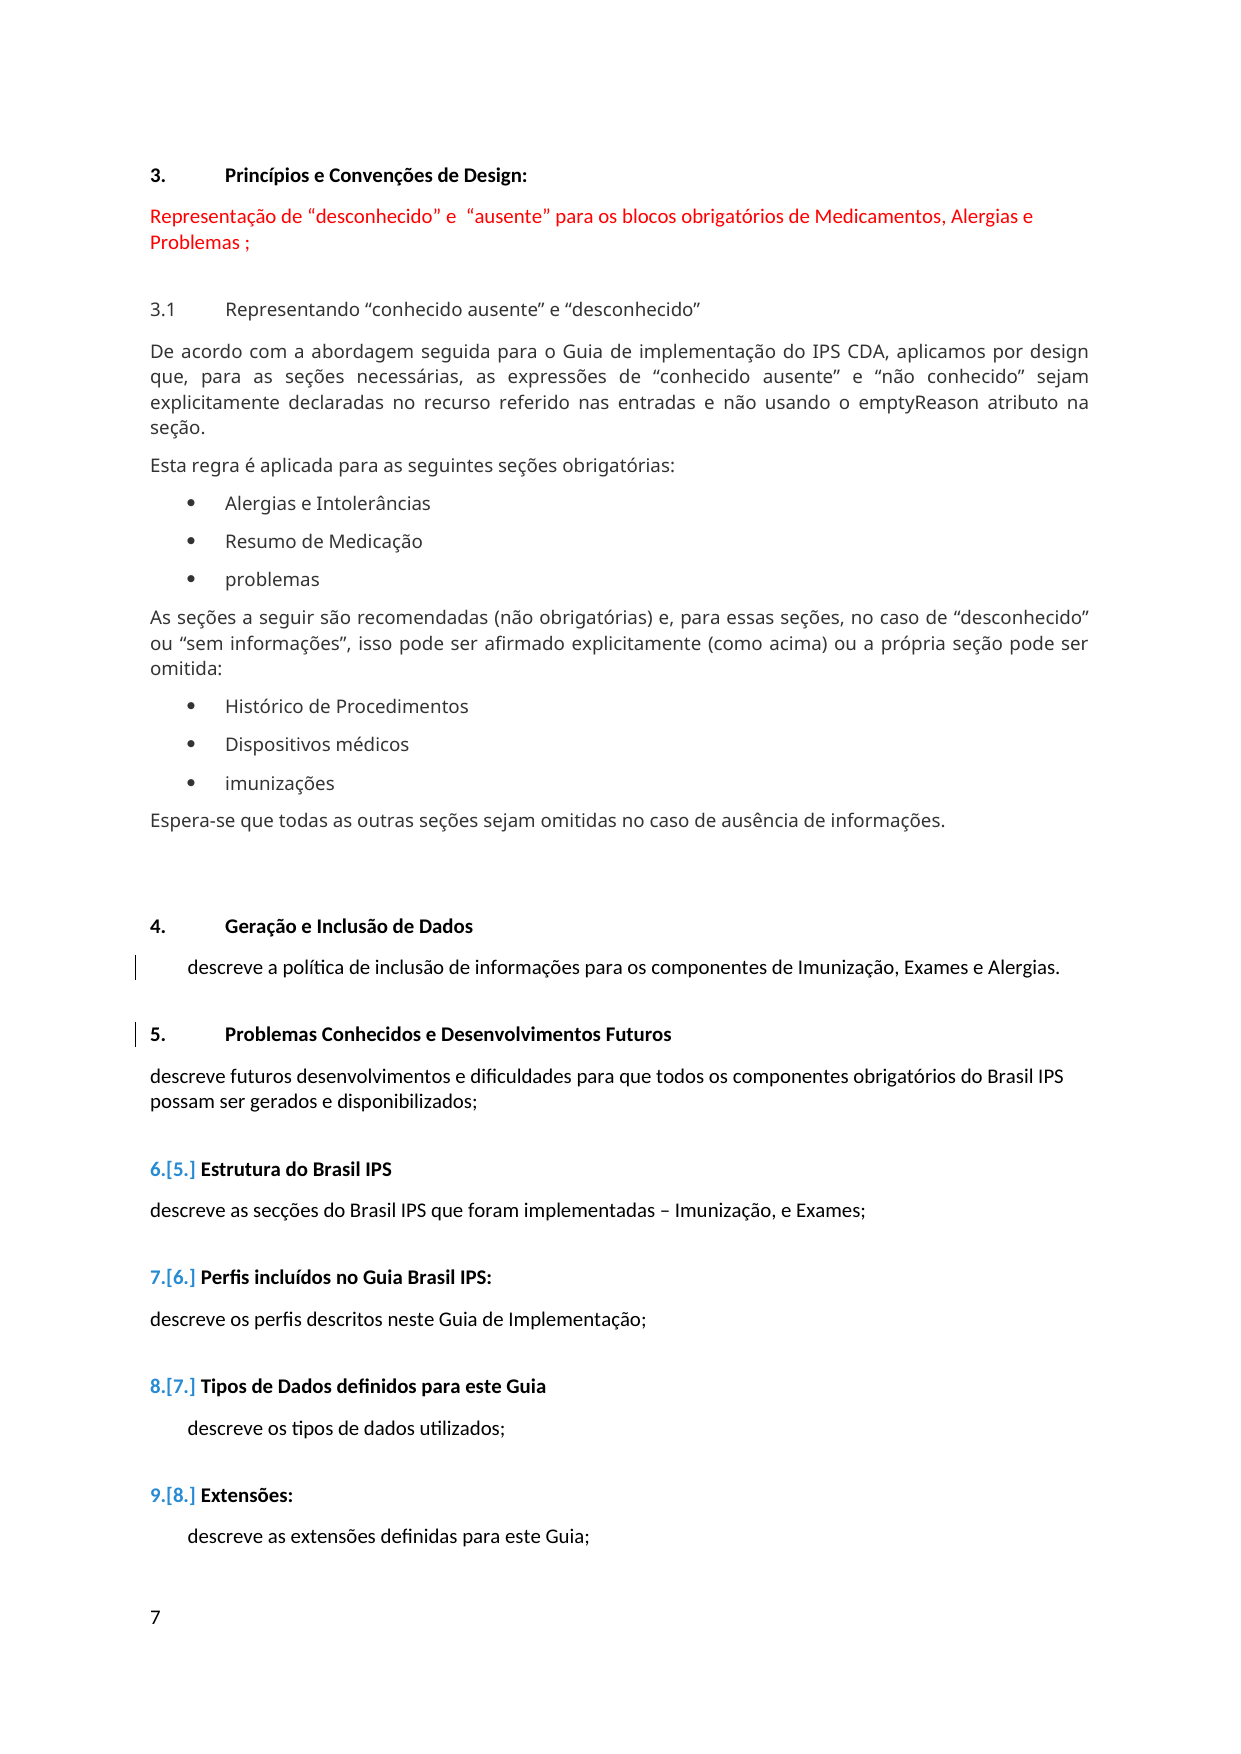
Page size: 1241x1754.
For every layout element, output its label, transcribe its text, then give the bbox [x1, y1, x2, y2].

subtitle Perfis incluídos no Guia Brasil IPS: [150, 1264, 1090, 1290]
subtitle Geração e Inclusão de Dados [150, 913, 1090, 938]
text descreve a política de inclusão de informações para os componentes de Imunização, Exames e Alergias. [187, 954, 1090, 980]
list problemas [187, 567, 1090, 592]
list Dispositivos médicos [187, 732, 1090, 757]
list Alergias e Intolerâncias [187, 491, 1090, 516]
text descreve as secções do Brasil IPS que foram implementadas – Imunização, e Exames; [150, 1197, 1090, 1223]
subtitle 3.1 Representando “conhecido ausente” e “desconhecido” [150, 296, 1090, 322]
text Representação de “desconhecido” e “ausente” para os blocos obrigatórios de Medicamentos, Alergias e Problemas ; [150, 204, 1090, 254]
text descreve os tipos de dados utilizados; [187, 1415, 1090, 1440]
list imunizações [187, 770, 1090, 795]
text descreve os perfis descritos neste Guia de Implementação; [150, 1306, 1090, 1332]
subtitle Estrutura do Brasil IPS [150, 1156, 1090, 1181]
text descreve futuros desenvolvimentos e dificuldades para que todos os componentes obrigatórios do Brasil IPS possam ser gerados e disponibilizados; [150, 1063, 1090, 1114]
text As seções a seguir são recomendadas (não obrigatórias) e, para essas seções, no caso de “desconhecido” ou “sem informações”, isso pode ser afirmado explicitamente (como acima) ou a própria seção pode ser omitida: [150, 605, 1090, 681]
text De acordo com a abordagem seguida para o Guia de implementação do IPS CDA, aplicamos por design que, para as seções necessárias, as expressões de “conhecido ausente” e “não conhecido” sejam explicitamente declaradas no recurso referido nas entradas e não usando o emptyReason atributo na seção. [150, 338, 1090, 440]
subtitle Princípios e Convenções de Design: [150, 162, 1090, 187]
text Espera-se que todas as outras seções sejam omitidas no caso de ausência de informações. [150, 808, 1090, 833]
list Histórico de Procedimentos [187, 694, 1090, 719]
text descreve as extensões definidas para este Guia; [187, 1524, 1090, 1549]
subtitle Problemas Conhecidos e Desenvolvimentos Futuros [150, 1022, 1090, 1047]
subtitle Tipos de Dados definidos para este Guia [150, 1373, 1090, 1399]
text Esta regra é aplicada para as seguintes seções obrigatórias: [150, 453, 1090, 478]
list Resumo de Medicação [187, 529, 1090, 554]
subtitle Extensões: [150, 1482, 1090, 1507]
